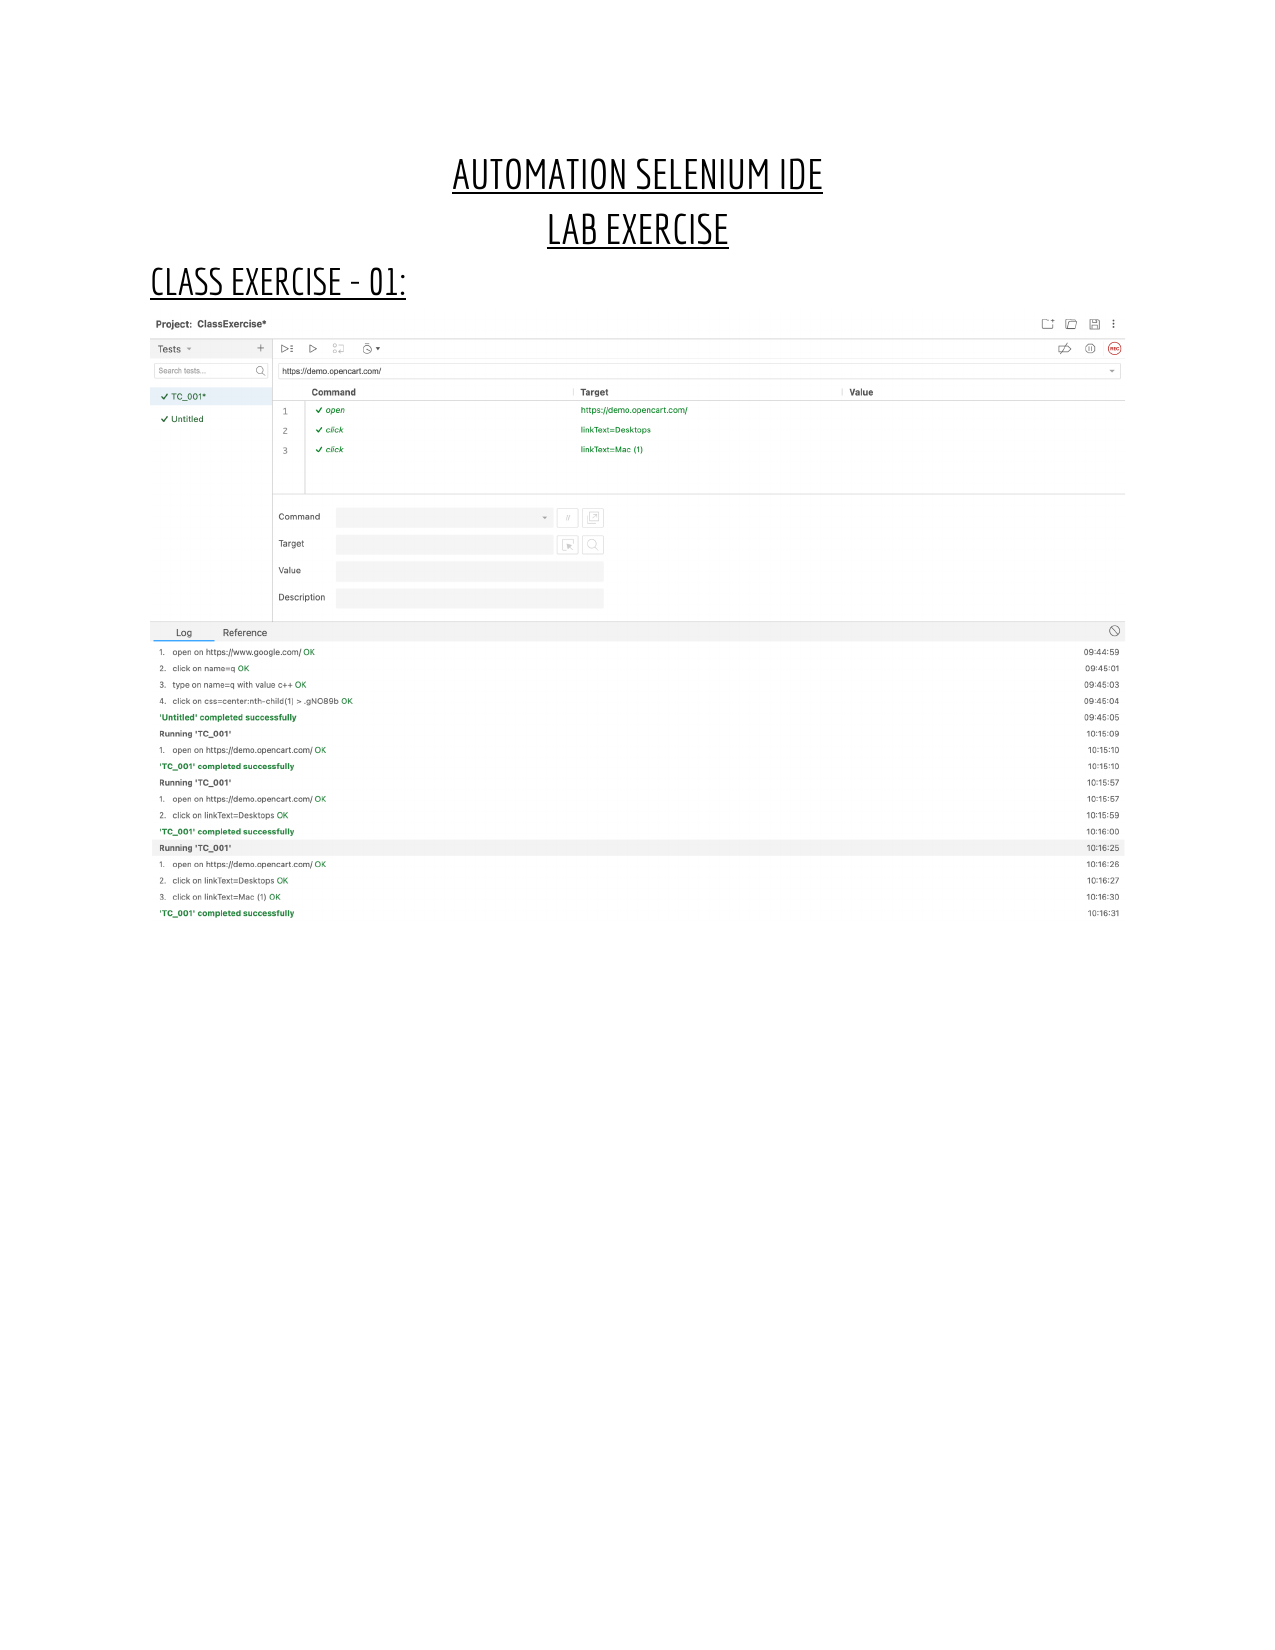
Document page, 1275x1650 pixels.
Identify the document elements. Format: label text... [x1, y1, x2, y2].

text LAB EXERCISE [150, 205, 1125, 253]
picture [150, 309, 1125, 921]
text AUTOMATION SELENIUM IDE [150, 150, 1125, 198]
text CLASS EXERCISE - 01: [150, 260, 1125, 303]
